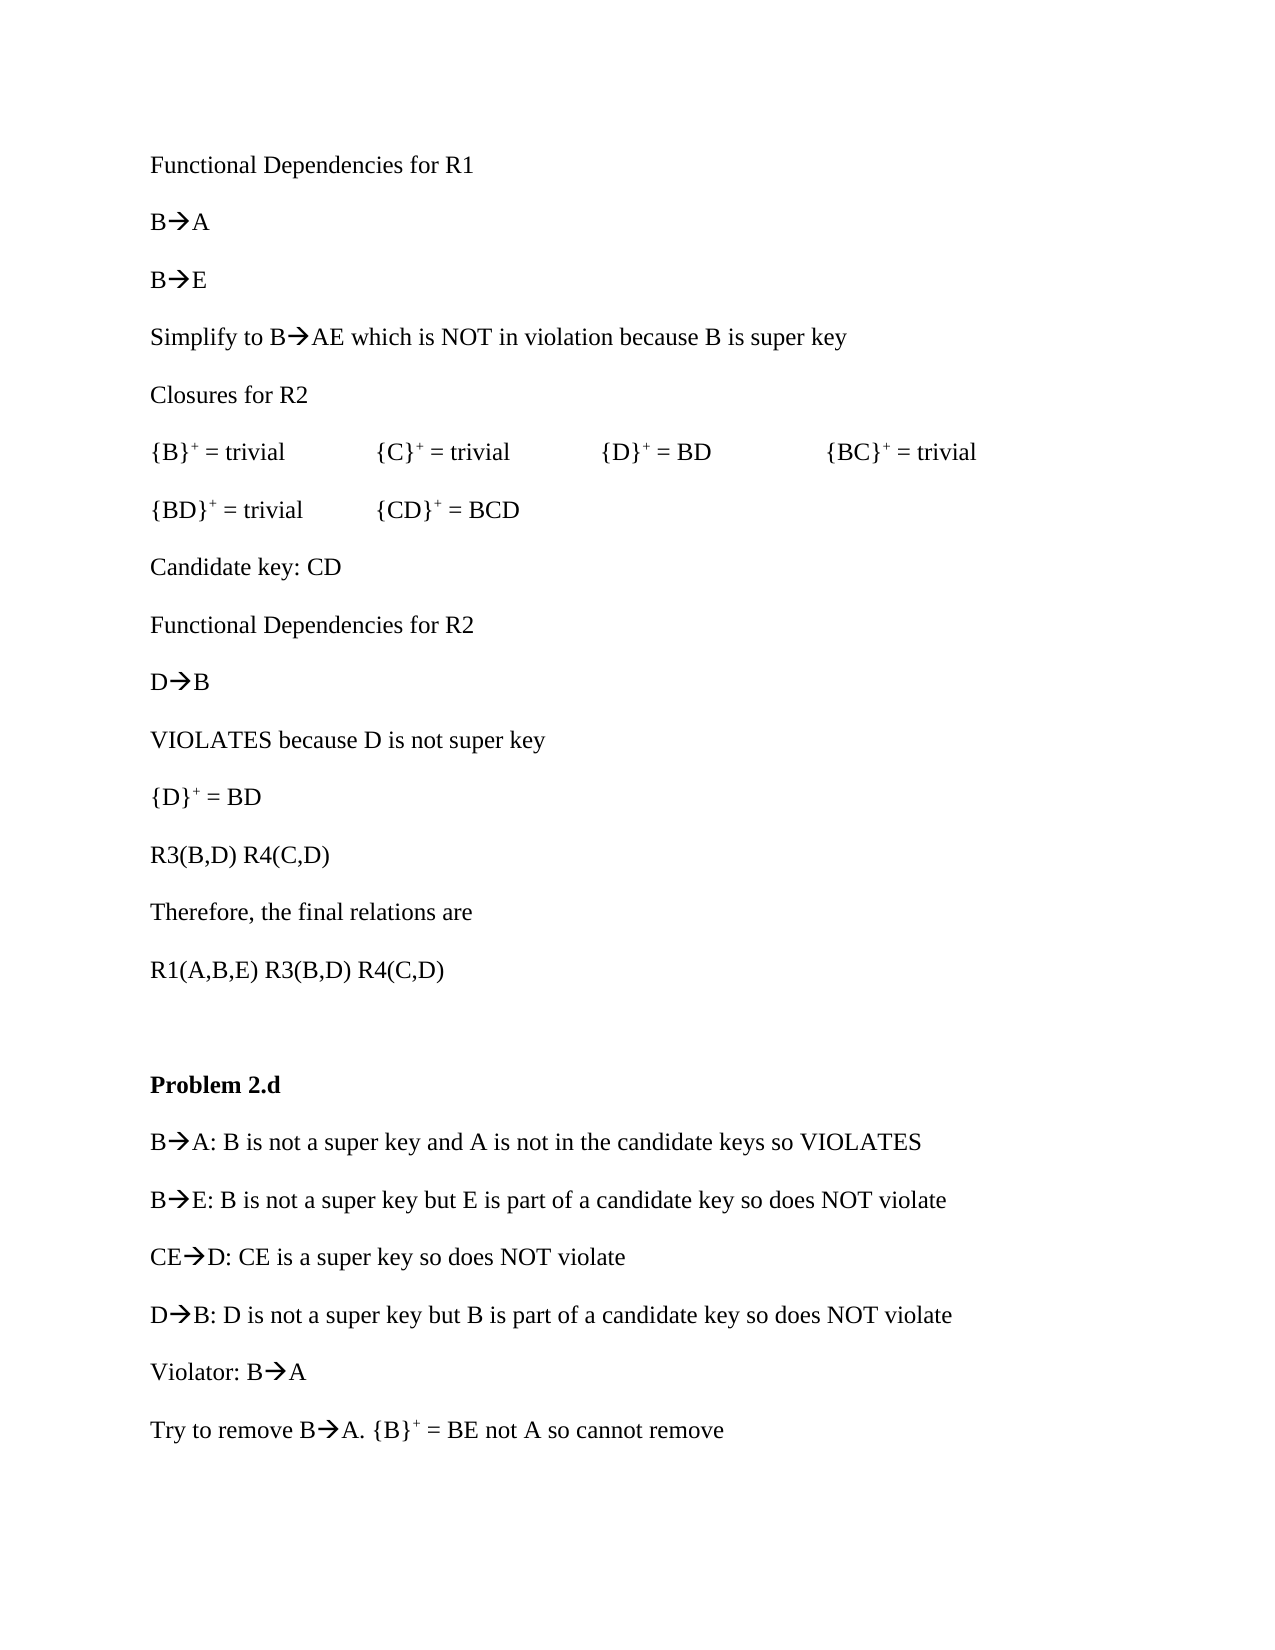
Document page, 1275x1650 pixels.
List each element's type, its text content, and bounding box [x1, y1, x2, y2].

text Functional Dependencies for R2 [150, 610, 1125, 639]
text Functional Dependencies for R1 [150, 150, 1125, 179]
text DB [150, 667, 1125, 696]
text {BD}+ = trivial {CD}+ = BCD [150, 495, 1125, 524]
text BE [150, 265, 1125, 294]
text Therefore, the final relations are [150, 897, 1125, 926]
text Violator: BA [150, 1357, 1125, 1386]
text DB: D is not a super key but B is part of a candidate key so does NOT violate [150, 1300, 1125, 1329]
text BA: B is not a super key and A is not in the candidate keys so VIOLATES [150, 1127, 1125, 1156]
text {D}+ = BD [150, 782, 1125, 811]
text Candidate key: CD [150, 552, 1125, 581]
text R1(A,B,E) R3(B,D) R4(C,D) [150, 955, 1125, 984]
text VIOLATES because D is not super key [150, 725, 1125, 754]
text Closures for R2 [150, 380, 1125, 409]
text BA [150, 207, 1125, 236]
text Try to remove BA. {B}+ = BE not A so cannot remove [150, 1415, 1125, 1444]
text Problem 2.d [150, 1070, 1125, 1099]
text R3(B,D) R4(C,D) [150, 840, 1125, 869]
text {B}+ = trivial {C}+ = trivial {D}+ = BD {BC}+ = trivial [150, 437, 1125, 466]
text CED: CE is a super key so does NOT violate [150, 1242, 1125, 1271]
text Simplify to BAE which is NOT in violation because B is super key [150, 322, 1125, 351]
text BE: B is not a super key but E is part of a candidate key so does NOT violate [150, 1185, 1125, 1214]
